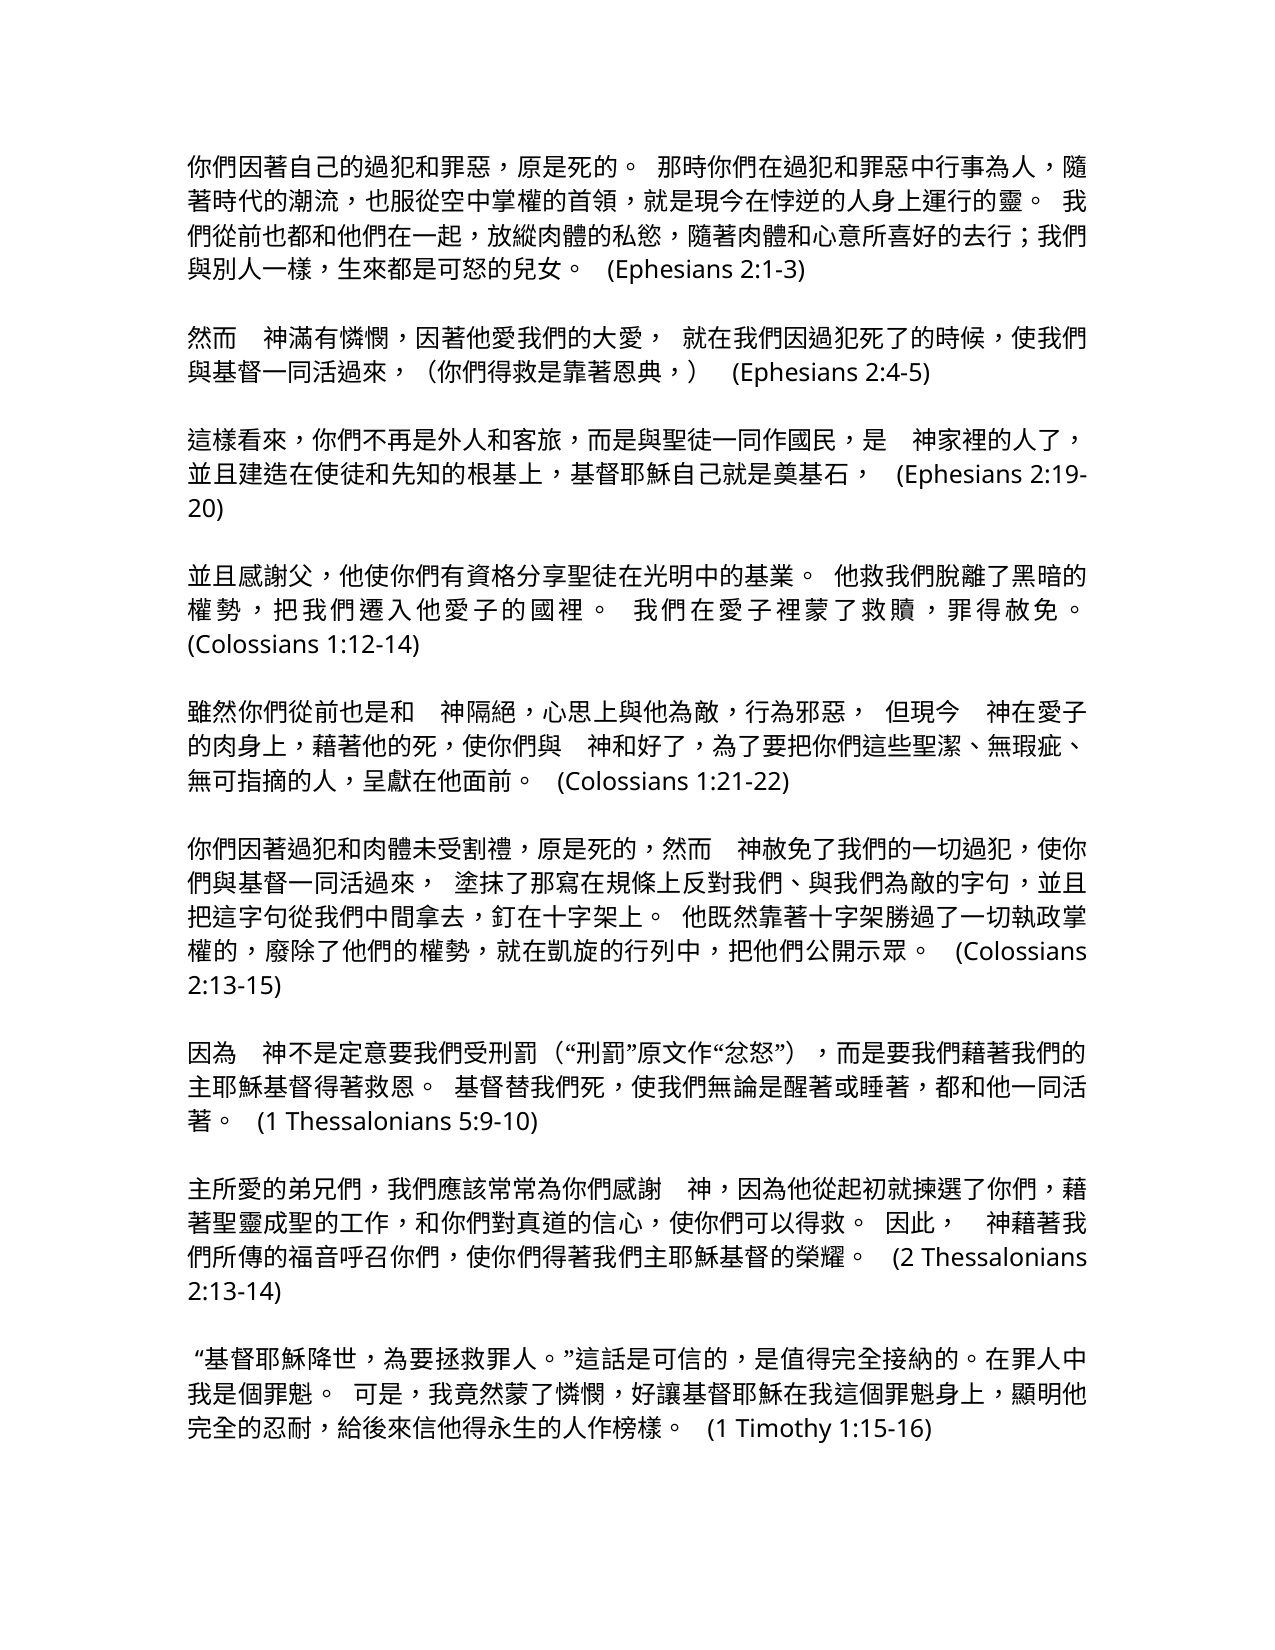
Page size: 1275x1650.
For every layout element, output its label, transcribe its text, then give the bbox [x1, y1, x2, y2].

text “基督耶穌降世，為要拯救罪人。”這話是可信的，是值得完全接納的。在罪人中我是個罪魁。 可是，我竟然蒙了憐憫，好讓基督耶穌在我這個罪魁身上，顯明他完全的忍耐，給後來信他得永生的人作榜樣。 (1 Timothy 1:15-16) [187, 1342, 1087, 1444]
text 雖然你們從前也是和 神隔絕，心思上與他為敵，行為邪惡， 但現今 神在愛子的肉身上，藉著他的死，使你們與 神和好了，為了要把你們這些聖潔、無瑕疵、無可指摘的人，呈獻在他面前。 (Colossians 1:21-22) [187, 695, 1087, 797]
text 然而 神滿有憐憫，因著他愛我們的大愛， 就在我們因過犯死了的時候，使我們與基督一同活過來，（你們得救是靠著恩典，） (Ephesians 2:4-5) [187, 320, 1087, 388]
text 你們因著自己的過犯和罪惡，原是死的。 那時你們在過犯和罪惡中行事為人，隨著時代的潮流，也服從空中掌權的首領，就是現今在悖逆的人身上運行的靈。 我們從前也都和他們在一起，放縱肉體的私慾，隨著肉體和心意所喜好的去行；我們與別人一樣，生來都是可怒的兒女。 (Ephesians 2:1-3) [187, 150, 1087, 286]
text 因為 神不是定意要我們受刑罰（“刑罰”原文作“忿怒”），而是要我們藉著我們的主耶穌基督得著救恩。 基督替我們死，使我們無論是醒著或睡著，都和他一同活著。 (1 Thessalonians 5:9-10) [187, 1036, 1087, 1138]
text 這樣看來，你們不再是外人和客旅，而是與聖徒一同作國民，是 神家裡的人了， 並且建造在使徒和先知的根基上，基督耶穌自己就是奠基石， (Ephesians 2:19-20) [187, 422, 1087, 525]
text 你們因著過犯和肉體未受割禮，原是死的，然而 神赦免了我們的一切過犯，使你們與基督一同活過來， 塗抹了那寫在規條上反對我們、與我們為敵的字句，並且把這字句從我們中間拿去，釘在十字架上。 他既然靠著十字架勝過了一切執政掌權的，廢除了他們的權勢，就在凱旋的行列中，把他們公開示眾。 (Colossians 2:13-15) [187, 831, 1087, 1002]
text 並且感謝父，他使你們有資格分享聖徒在光明中的基業。 他救我們脫離了黑暗的權勢，把我們遷入他愛子的國裡。 我們在愛子裡蒙了救贖，罪得赦免。 (Colossians 1:12-14) [187, 559, 1087, 661]
text 主所愛的弟兄們，我們應該常常為你們感謝 神，因為他從起初就揀選了你們，藉著聖靈成聖的工作，和你們對真道的信心，使你們可以得救。 因此， 神藉著我們所傳的福音呼召你們，使你們得著我們主耶穌基督的榮耀。 (2 Thessalonians 2:13-14) [187, 1172, 1087, 1308]
